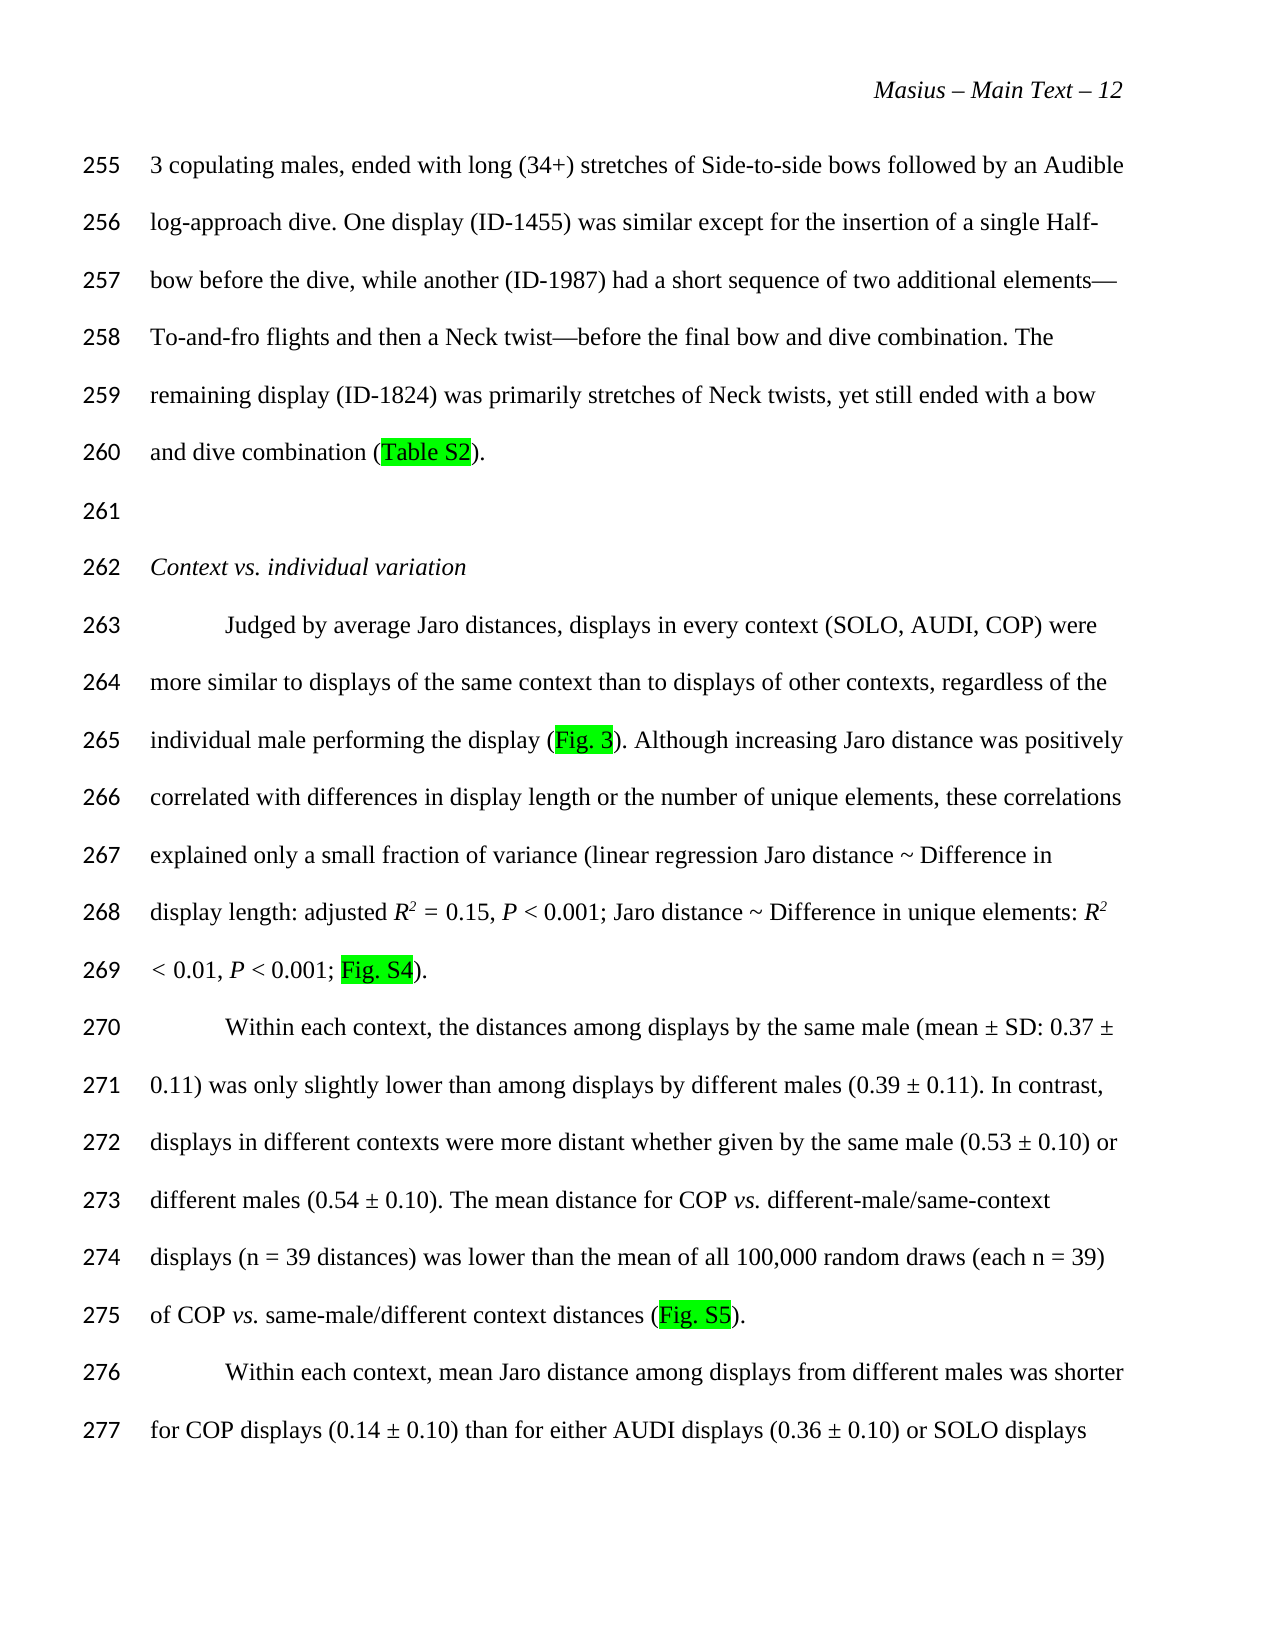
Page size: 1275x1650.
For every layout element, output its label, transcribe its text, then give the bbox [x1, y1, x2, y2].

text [150, 150, 1125, 466]
text Context vs. individual variation [150, 552, 1125, 581]
text Judged by average Jaro distances, displays in every context (SOLO, AUDI, COP) were more similar to displays of the same context than to displays of other contexts, regardless of the individual male performing the display (Fig. 3). Although increasing Jaro distance was positively correlated with differences in display length or the number of unique elements, these correlations explained only a small fraction of variance (linear regression Jaro distance ~ Difference in display length: adjusted R2 = 0.15, P < 0.001; Jaro distance ~ Difference in unique elements: R2 < 0.01, P < 0.001; Fig. S4). [150, 610, 1125, 984]
text Within each context, the distances among displays by the same male (mean ± SD: 0.37 ± 0.11) was only slightly lower than among displays by different males (0.39 ± 0.11). In contrast, displays in different contexts were more distant whether given by the same male (0.53 ± 0.10) or different males (0.54 ± 0.10). The mean distance for COP vs. different-male/same-context displays (n = 39 distances) was lower than the mean of all 100,000 random draws (each n = 39) of COP vs. same-male/different context distances (Fig. S5). [150, 1012, 1125, 1329]
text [150, 1357, 1125, 1444]
